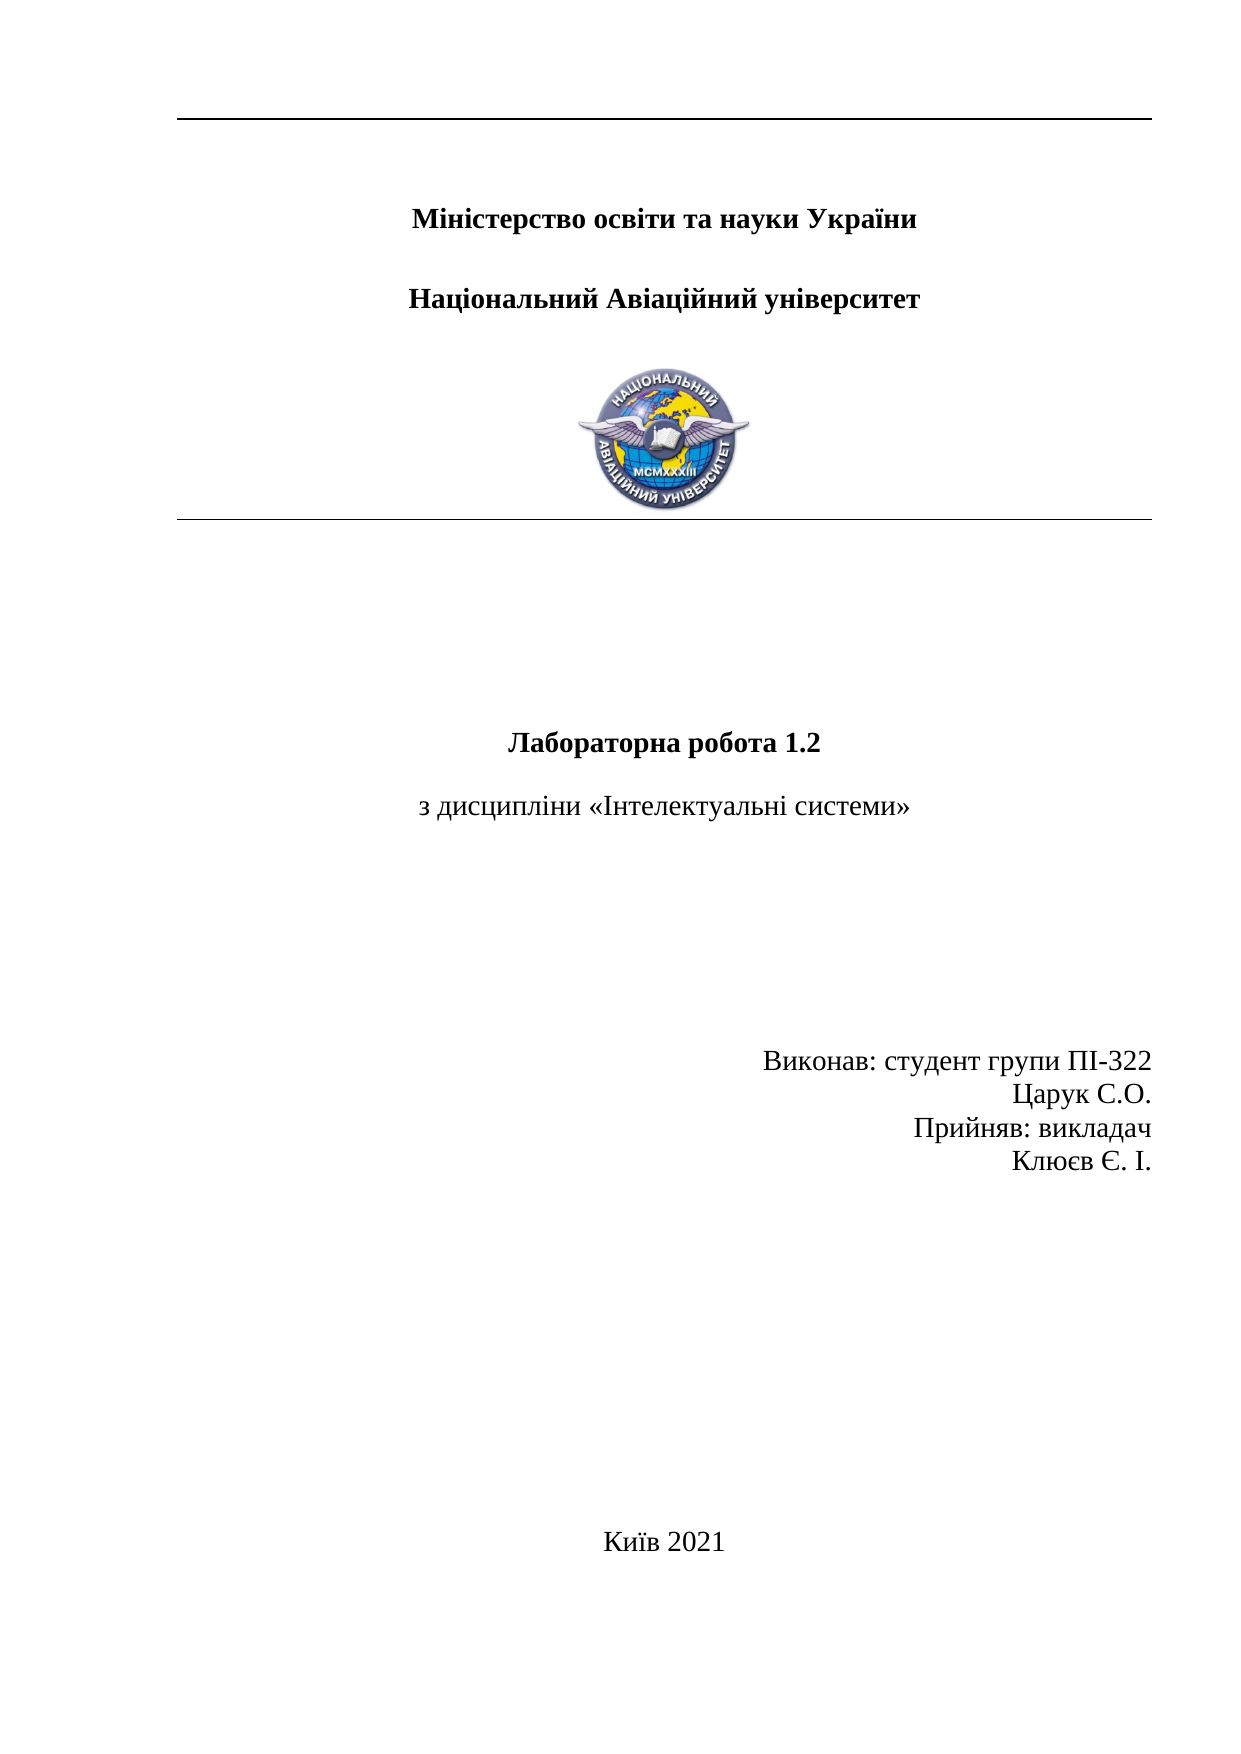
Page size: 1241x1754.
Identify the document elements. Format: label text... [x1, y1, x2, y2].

text з дисципліни «Інтелектуальні системи» [177, 788, 1152, 821]
text Міністерство освіти та науки України [177, 201, 1152, 235]
text Царук С.О. [753, 1076, 1152, 1110]
text Київ 2021 [177, 1524, 1152, 1558]
text Лабораторна робота 1.2 [177, 725, 1152, 758]
text Прийняв: викладач [753, 1110, 1152, 1143]
text Національний Авіаційний університет [177, 281, 1152, 314]
text Клюєв Є. І. [753, 1143, 1152, 1177]
picture [575, 360, 754, 517]
text Виконав: студент групи ПІ-322 [709, 1043, 1152, 1076]
